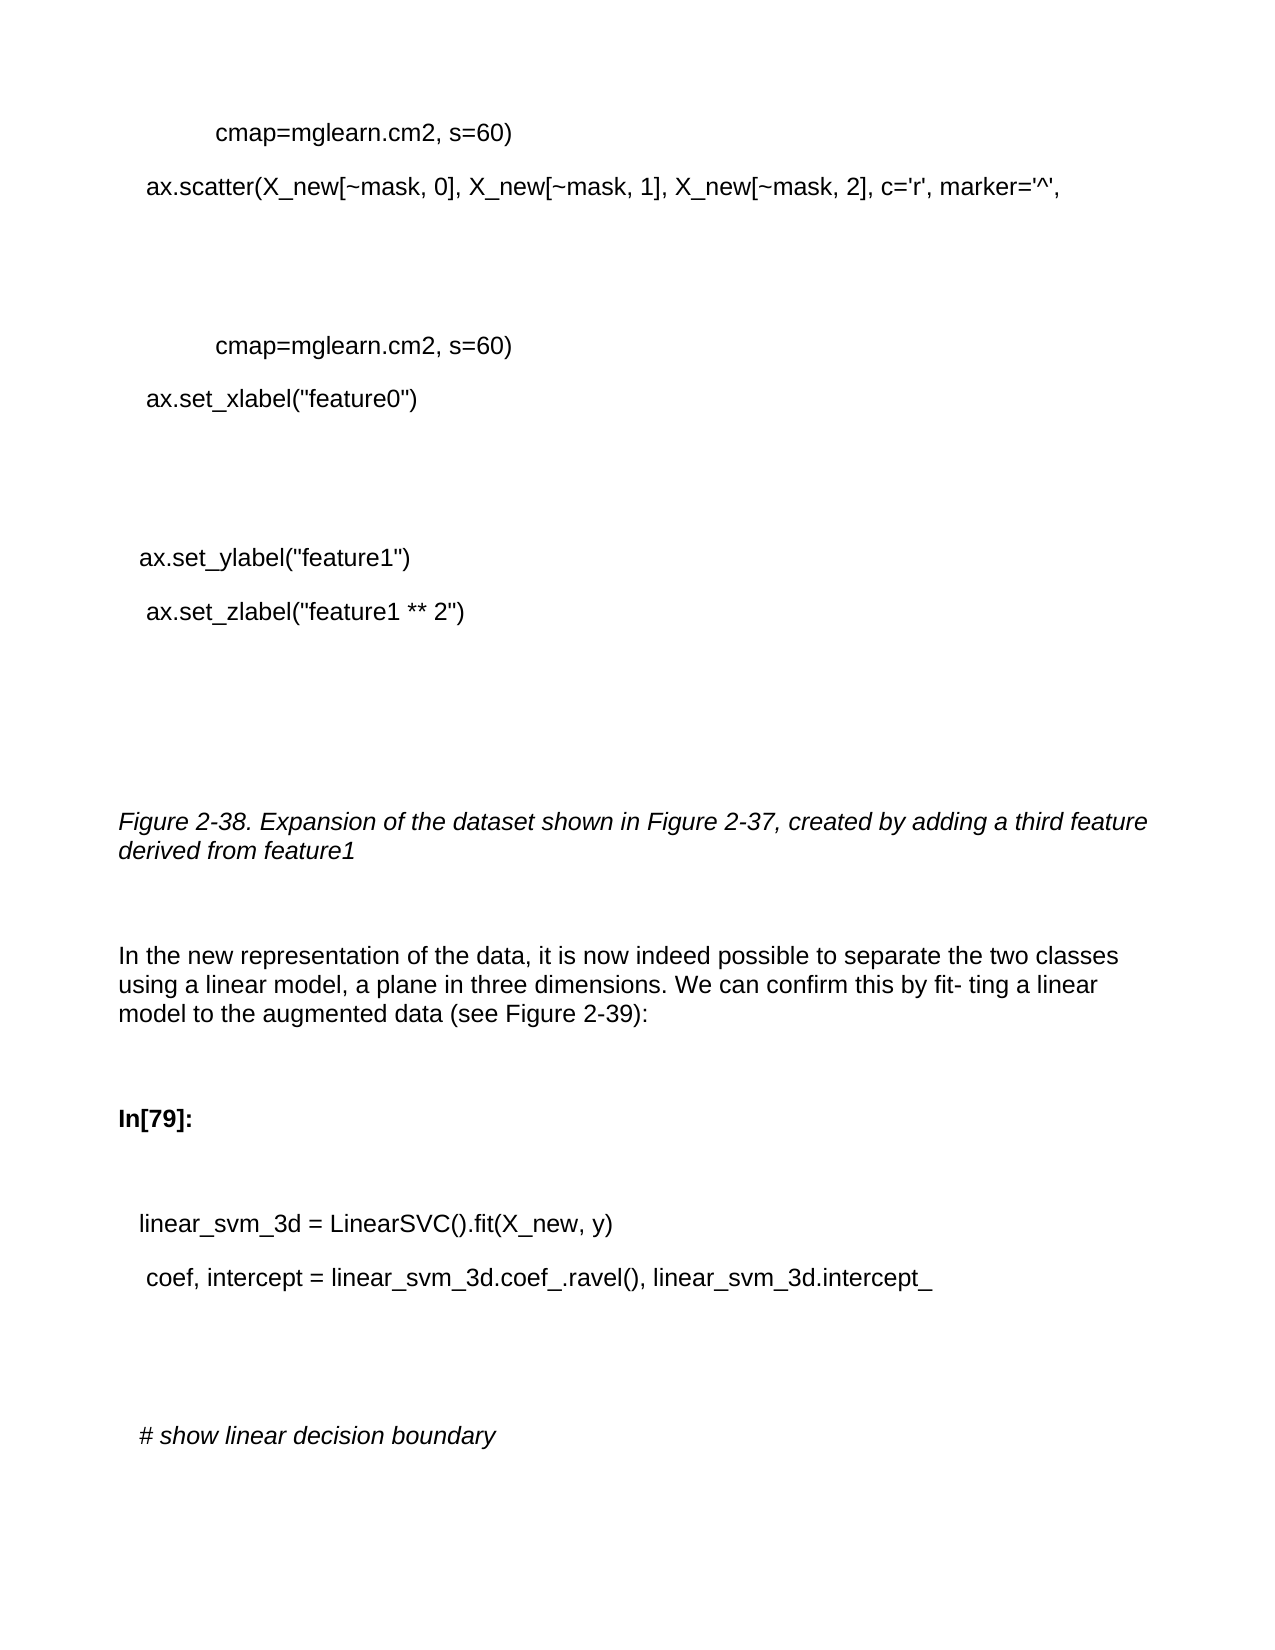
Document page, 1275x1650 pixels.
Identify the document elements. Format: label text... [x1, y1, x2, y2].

text ax.set_xlabel("feature0") [118, 384, 1157, 413]
text In the new representation of the data, it is now indeed possible to separate the two classes using a linear model, a plane in three dimensions. We can confirm this by fit‐ ting a linear model to the augmented data (see Figure 2-39): [118, 941, 1157, 1027]
text linear_svm_3d = LinearSVC().fit(X_new, y) [118, 1209, 1157, 1237]
text # show linear decision boundary [118, 1421, 1157, 1450]
text ax.set_zlabel("feature1 ** 2") [118, 597, 1157, 626]
text In[79]: [118, 1104, 1157, 1132]
text cmap=mglearn.cm2, s=60) [118, 118, 1157, 147]
text ax.scatter(X_new[~mask, 0], X_new[~mask, 1], X_new[~mask, 2], c='r', marker='^', [118, 172, 1157, 201]
text ax.set_ylabel("feature1") [118, 543, 1157, 572]
text cmap=mglearn.cm2, s=60) [118, 331, 1157, 359]
text coef, intercept = linear_svm_3d.coef_.ravel(), linear_svm_3d.intercept_ [118, 1262, 1157, 1291]
text Figure 2-38. Expansion of the dataset shown in Figure 2-37, created by adding a third feature derived from feature1 [118, 807, 1157, 865]
